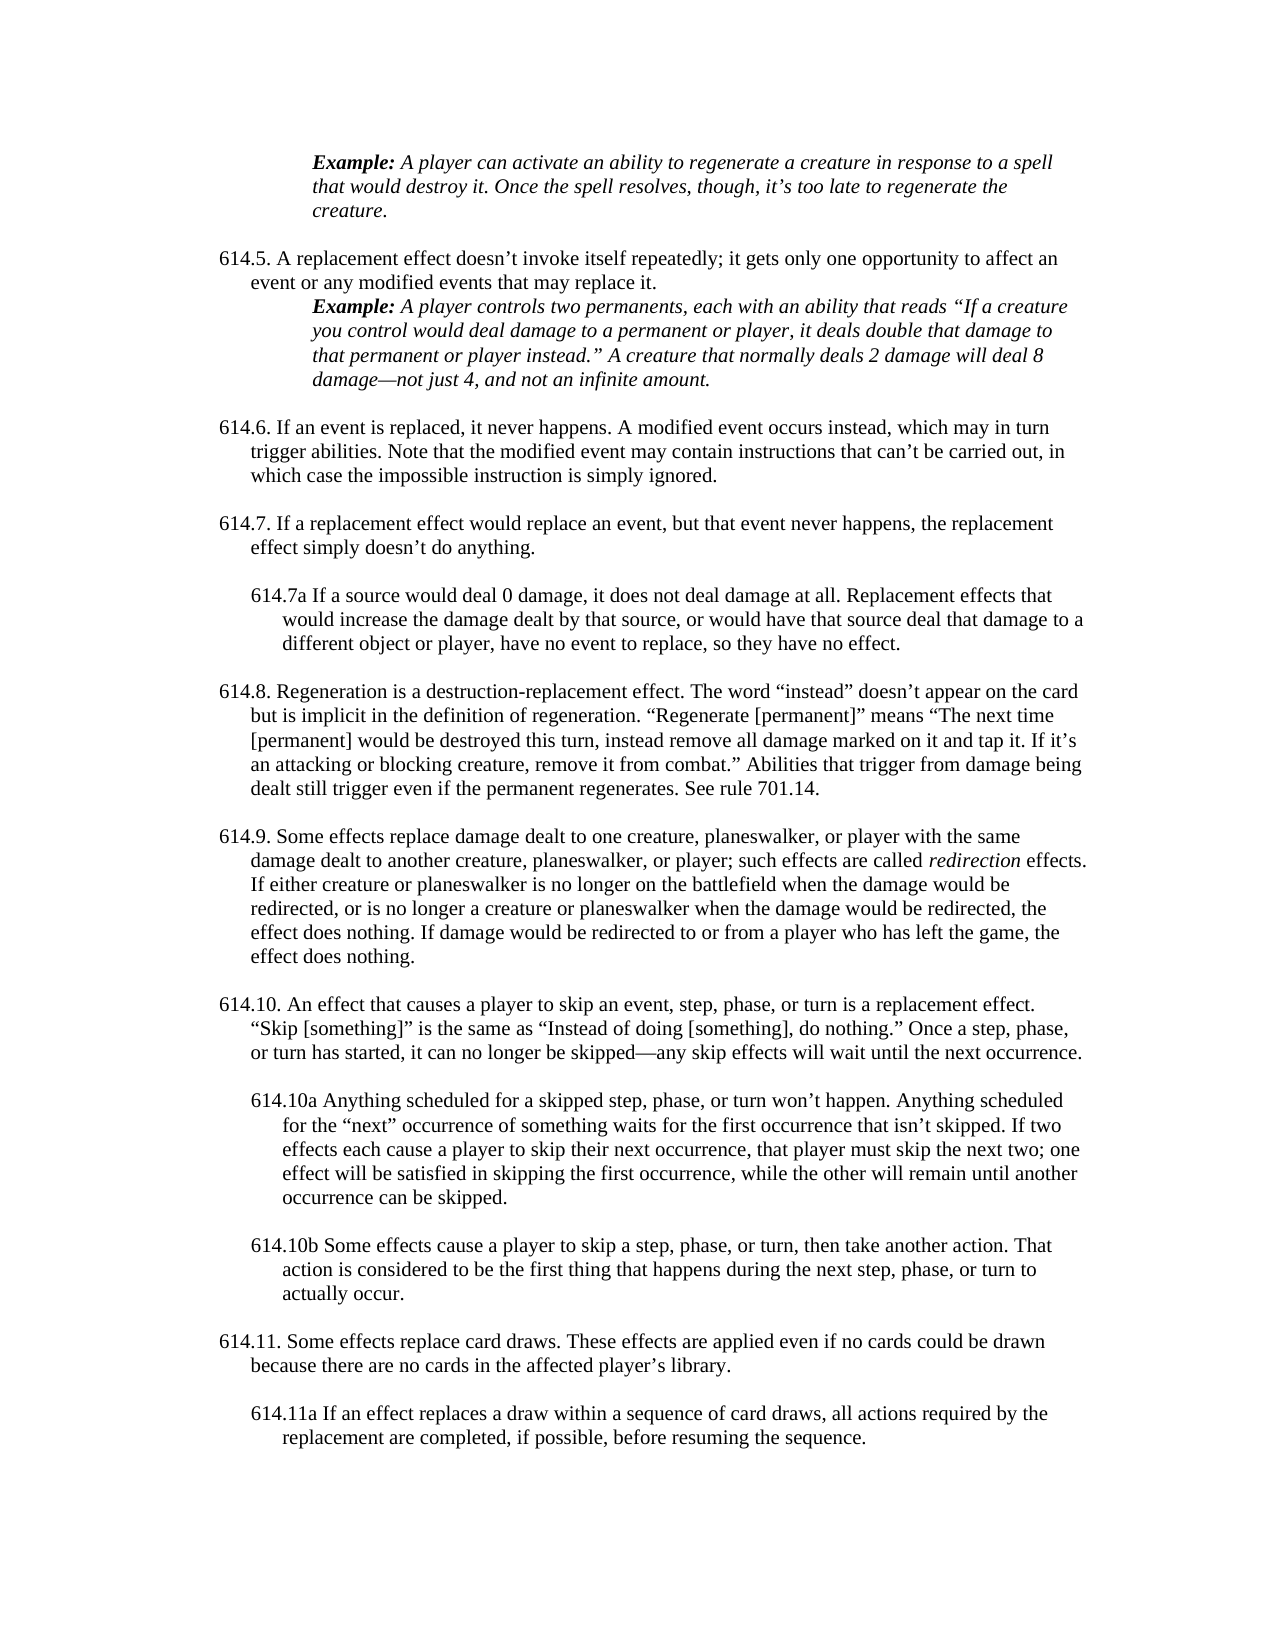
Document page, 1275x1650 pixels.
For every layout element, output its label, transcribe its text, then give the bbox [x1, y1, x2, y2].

text 614.10. An effect that causes a player to skip an event, step, phase, or turn is a replacement effect. “Skip [something]” is the same as “Instead of doing [something], do nothing.” Once a step, phase, or turn has started, it can no longer be skipped—any skip effects will wait until the next occurrence. [219, 992, 1087, 1064]
text 614.11a If an effect replaces a draw within a sequence of card draws, all actions required by the replacement are completed, if possible, before resuming the sequence. [251, 1401, 1087, 1449]
text 614.10b Some effects cause a player to skip a step, phase, or turn, then take another action. That action is considered to be the first thing that happens during the next step, phase, or turn to actually occur. [251, 1233, 1087, 1305]
text 614.11. Some effects replace card draws. These effects are applied even if no cards could be drawn because there are no cards in the affected player’s library. [219, 1329, 1087, 1377]
text 614.10a Anything scheduled for a skipped step, phase, or turn won’t happen. Anything scheduled for the “next” occurrence of something waits for the first occurrence that isn’t skipped. If two effects each cause a player to skip their next occurrence, that player must skip the next two; one effect will be satisfied in skipping the first occurrence, while the other will remain until another occurrence can be skipped. [251, 1088, 1087, 1209]
text 614.7. If a replacement effect would replace an event, but that event never happens, the replacement effect simply doesn’t do anything. [219, 511, 1087, 559]
text 614.6. If an event is replaced, it never happens. A modified event occurs instead, which may in turn trigger abilities. Note that the modified event may contain instructions that can’t be carried out, in which case the impossible instruction is simply ignored. [219, 415, 1087, 487]
text 614.8. Regeneration is a destruction-replacement effect. The word “instead” doesn’t appear on the card but is implicit in the definition of regeneration. “Regenerate [permanent]” means “The next time [permanent] would be destroyed this turn, instead remove all damage marked on it and tap it. If it’s an attacking or blocking creature, remove it from combat.” Abilities that trigger from damage being dealt still trigger even if the permanent regenerates. See rule 701.14. [219, 679, 1087, 800]
text 614.7a If a source would deal 0 damage, it does not deal damage at all. Replacement effects that would increase the damage dealt by that source, or would have that source deal that damage to a different object or player, have no event to replace, so they have no effect. [251, 583, 1087, 655]
text 614.9. Some effects replace damage dealt to one creature, planeswalker, or player with the same damage dealt to another creature, planeswalker, or player; such effects are called redirection effects. If either creature or planeswalker is no longer on the battlefield when the damage would be redirected, or is no longer a creature or planeswalker when the damage would be redirected, the effect does nothing. If damage would be redirected to or from a player who has left the game, the effect does nothing. [219, 824, 1087, 968]
text Example: A player controls two permanents, each with an ability that reads “If a creature you control would deal damage to a permanent or player, it deals double that damage to that permanent or player instead.” A creature that normally deals 2 damage will deal 8 damage—not just 4, and not an infinite amount. [312, 294, 1087, 391]
text 614.5. A replacement effect doesn’t invoke itself repeatedly; it gets only one opportunity to affect an event or any modified events that may replace it. [219, 246, 1087, 294]
text Example: A player can activate an ability to regenerate a creature in response to a spell that would destroy it. Once the spell resolves, though, it’s too late to regenerate the creature. [312, 150, 1087, 222]
